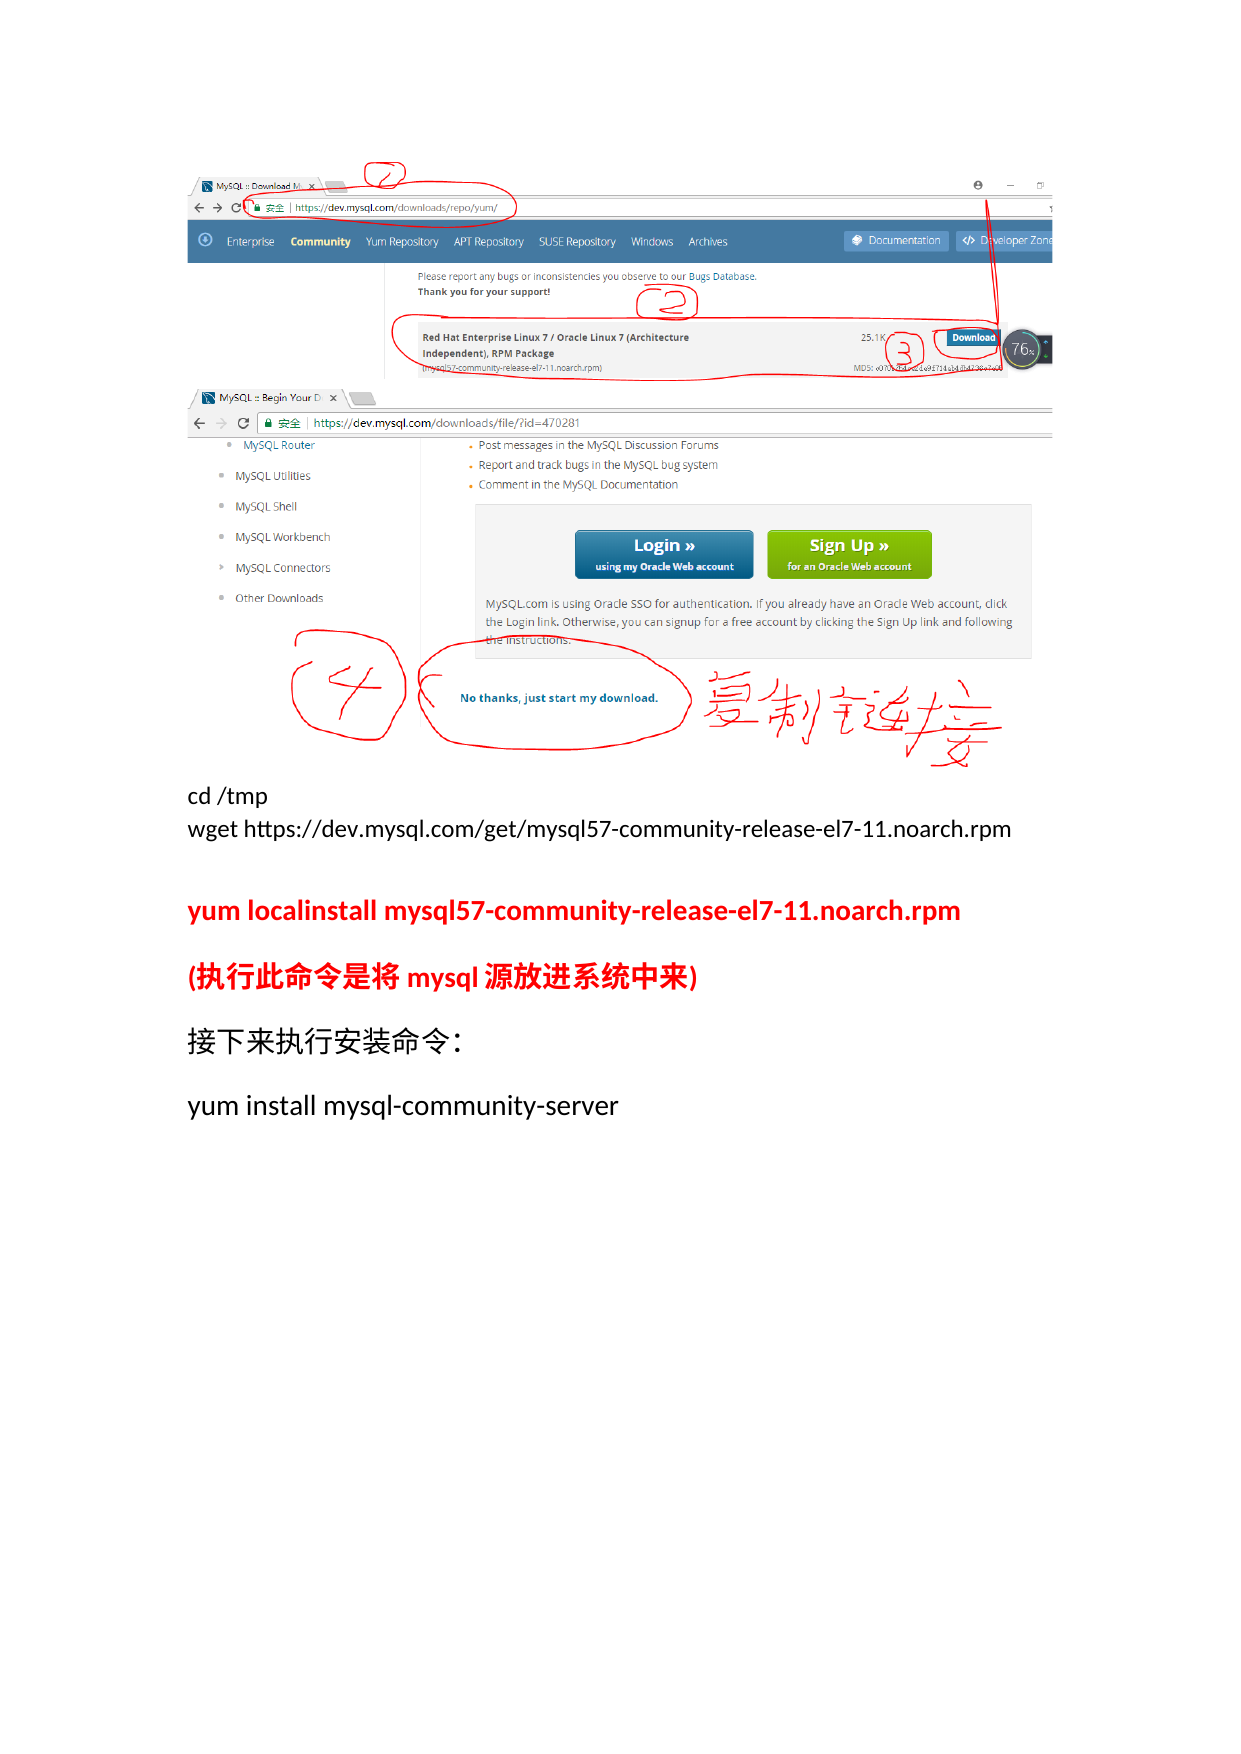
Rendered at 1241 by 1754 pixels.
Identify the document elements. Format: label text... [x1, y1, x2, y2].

list wget https://dev.mysql.com/get/mysql57-community-release-el7-11.noarch.rpm [187, 812, 1053, 844]
list 接下来执行安装命令： [187, 1007, 1053, 1072]
list (执行此命令是将mysql源放进系统中来) [187, 942, 1053, 1007]
list yum install mysql-community-server [187, 1072, 1053, 1137]
list yum localinstall mysql57-community-release-el7-11.noarch.rpm [187, 877, 1053, 942]
picture [187, 389, 1053, 767]
list cd /tmp [187, 779, 1053, 812]
picture [187, 162, 1053, 381]
